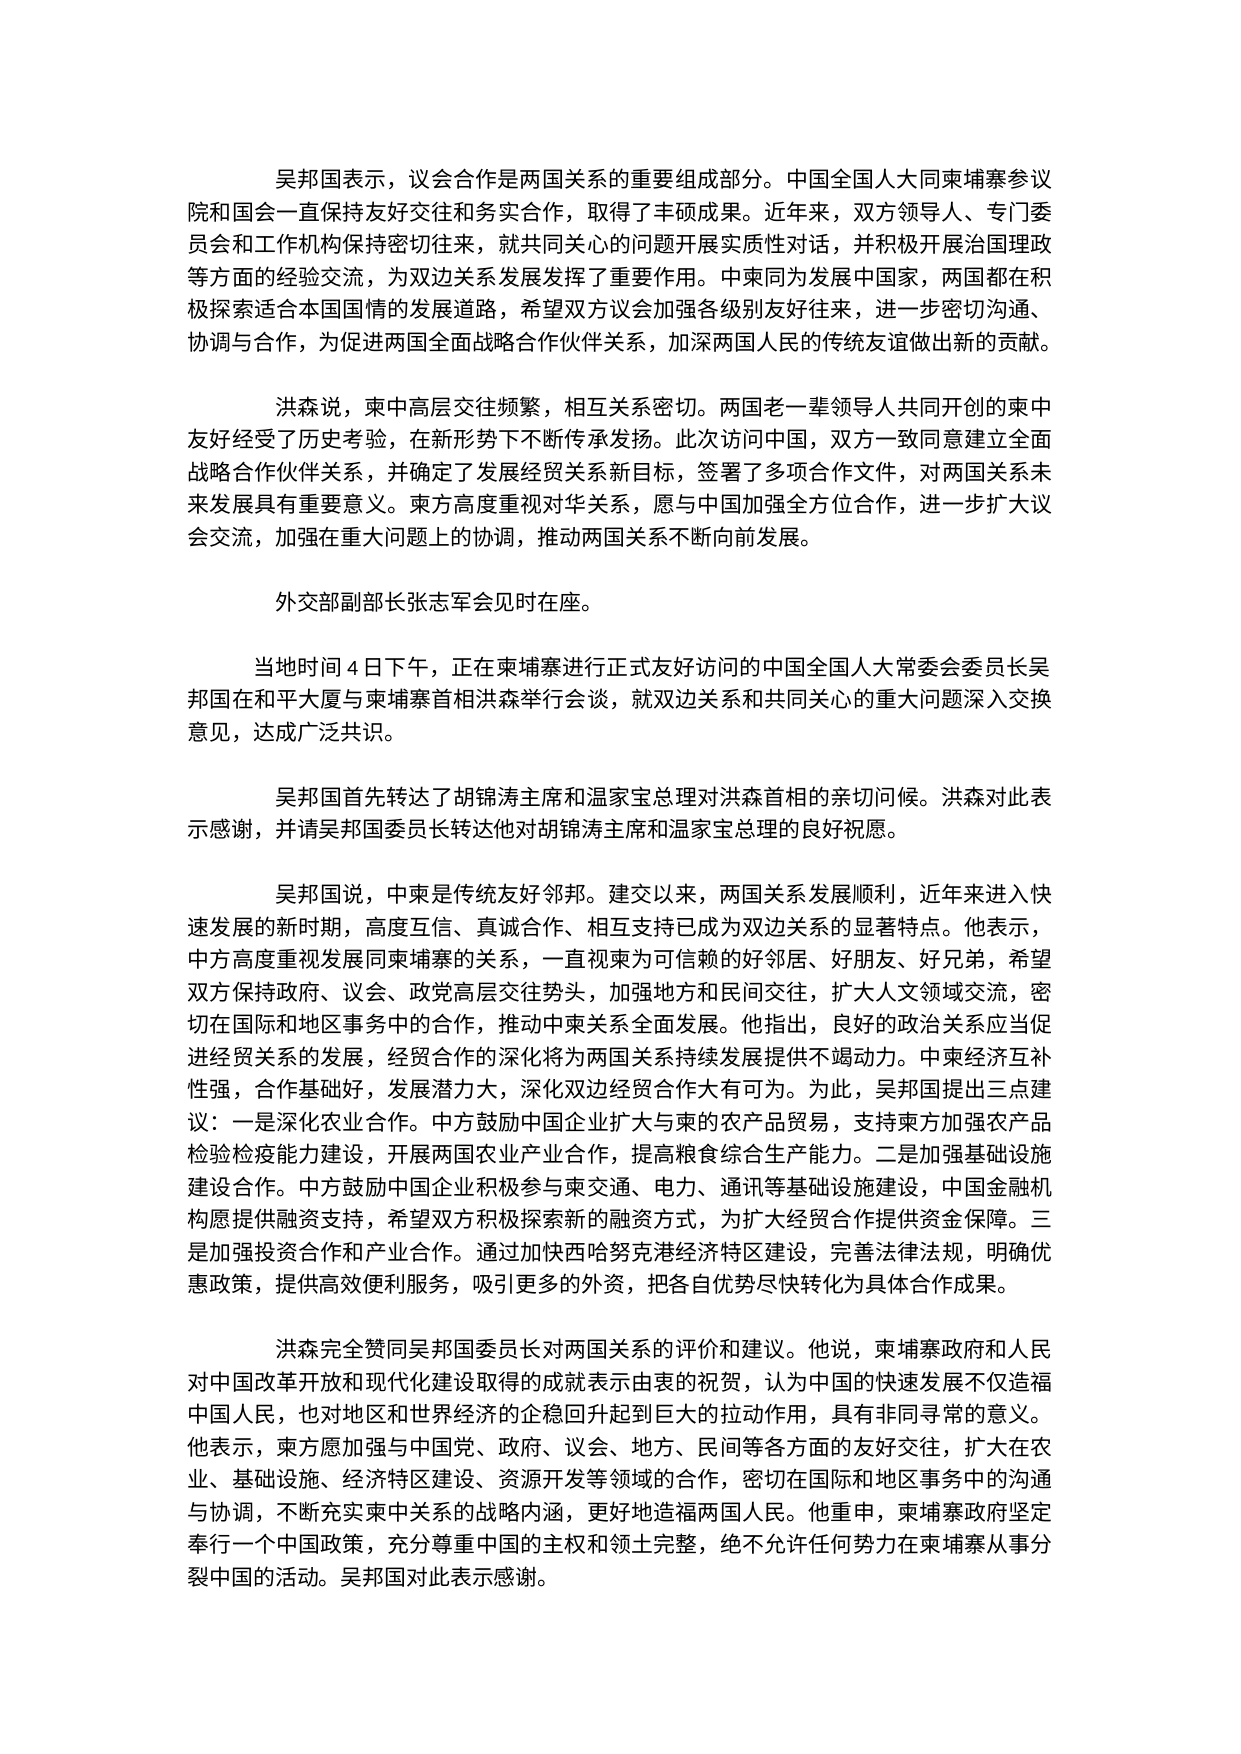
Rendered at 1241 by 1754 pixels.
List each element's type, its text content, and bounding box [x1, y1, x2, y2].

text 吴邦国表示，议会合作是两国关系的重要组成部分。中国全国人大同柬埔寨参议院和国会一直保持友好交往和务实合作，取得了丰硕成果。近年来，双方领导人、专门委员会和工作机构保持密切往来，就共同关心的问题开展实质性对话，并积极开展治国理政等方面的经验交流，为双边关系发展发挥了重要作用。中柬同为发展中国家，两国都在积极探索适合本国国情的发展道路，希望双方议会加强各级别友好往来，进一步密切沟通、协调与合作，为促进两国全面战略合作伙伴关系，加深两国人民的传统友谊做出新的贡献。 [187, 162, 1053, 357]
text 洪森说，柬中高层交往频繁，相互关系密切。两国老一辈领导人共同开创的柬中友好经受了历史考验，在新形势下不断传承发扬。此次访问中国，双方一致同意建立全面战略合作伙伴关系，并确定了发展经贸关系新目标，签署了多项合作文件，对两国关系未来发展具有重要意义。柬方高度重视对华关系，愿与中国加强全方位合作，进一步扩大议会交流，加强在重大问题上的协调，推动两国关系不断向前发展。 [187, 389, 1053, 552]
text 当地时间4日下午，正在柬埔寨进行正式友好访问的中国全国人大常委会委员长吴邦国在和平大厦与柬埔寨首相洪森举行会谈，就双边关系和共同关心的重大问题深入交换意见，达成广泛共识。 [187, 649, 1053, 747]
text 吴邦国首先转达了胡锦涛主席和温家宝总理对洪森首相的亲切问候。洪森对此表示感谢，并请吴邦国委员长转达他对胡锦涛主席和温家宝总理的良好祝愿。 [187, 779, 1053, 844]
text 外交部副部长张志军会见时在座。 [187, 584, 1053, 617]
text 吴邦国说，中柬是传统友好邻邦。建交以来，两国关系发展顺利，近年来进入快速发展的新时期，高度互信、真诚合作、相互支持已成为双边关系的显著特点。他表示，中方高度重视发展同柬埔寨的关系，一直视柬为可信赖的好邻居、好朋友、好兄弟，希望双方保持政府、议会、政党高层交往势头，加强地方和民间交往，扩大人文领域交流，密切在国际和地区事务中的合作，推动中柬关系全面发展。他指出，良好的政治关系应当促进经贸关系的发展，经贸合作的深化将为两国关系持续发展提供不竭动力。中柬经济互补性强，合作基础好，发展潜力大，深化双边经贸合作大有可为。为此，吴邦国提出三点建议：一是深化农业合作。中方鼓励中国企业扩大与柬的农产品贸易，支持柬方加强农产品检验检疫能力建设，开展两国农业产业合作，提高粮食综合生产能力。二是加强基础设施建设合作。中方鼓励中国企业积极参与柬交通、电力、通讯等基础设施建设，中国金融机构愿提供融资支持，希望双方积极探索新的融资方式，为扩大经贸合作提供资金保障。三是加强投资合作和产业合作。通过加快西哈努克港经济特区建设，完善法律法规，明确优惠政策，提供高效便利服务，吸引更多的外资，把各自优势尽快转化为具体合作成果。 [187, 877, 1053, 1299]
text 洪森完全赞同吴邦国委员长对两国关系的评价和建议。他说，柬埔寨政府和人民对中国改革开放和现代化建设取得的成就表示由衷的祝贺，认为中国的快速发展不仅造福中国人民，也对地区和世界经济的企稳回升起到巨大的拉动作用，具有非同寻常的意义。他表示，柬方愿加强与中国党、政府、议会、地方、民间等各方面的友好交往，扩大在农业、基础设施、经济特区建设、资源开发等领域的合作，密切在国际和地区事务中的沟通与协调，不断充实柬中关系的战略内涵，更好地造福两国人民。他重申，柬埔寨政府坚定奉行一个中国政策，充分尊重中国的主权和领土完整，绝不允许任何势力在柬埔寨从事分裂中国的活动。吴邦国对此表示感谢。 [187, 1332, 1053, 1592]
